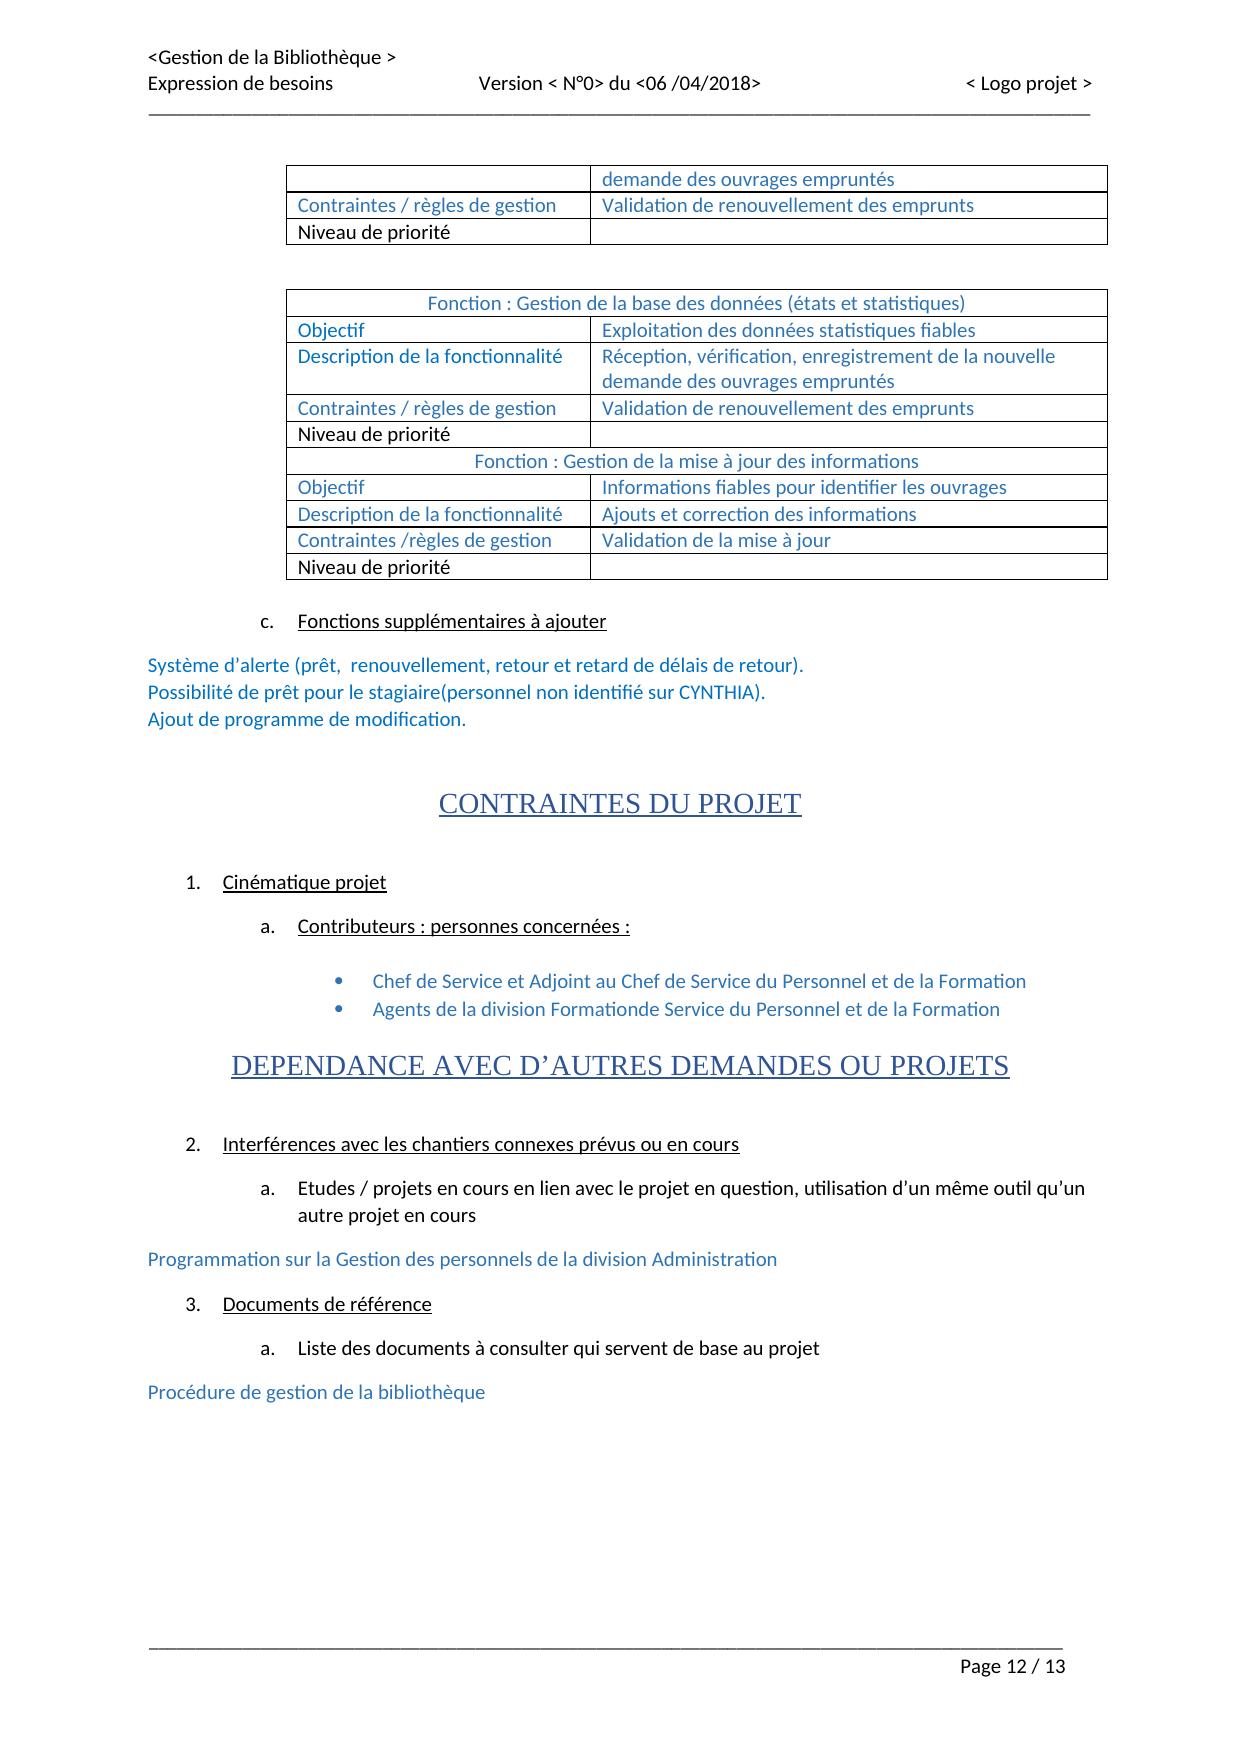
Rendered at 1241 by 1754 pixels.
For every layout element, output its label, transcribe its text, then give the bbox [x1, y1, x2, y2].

list Agents de la division Formationde Service du Personnel et de la Formation [335, 996, 1093, 1021]
table_cell Niveau de priorité [287, 554, 590, 579]
table_cell Objectif [287, 475, 590, 500]
table_cell Validation de renouvellement des emprunts [591, 193, 1107, 218]
subtitle Documents de référence [185, 1291, 1093, 1316]
list Etudes / projets en cours en lien avec le projet en question, utilisation d’un même outil qu’un autre projet en cours [260, 1175, 1093, 1228]
text Possibilité de prêt pour le stagiaire(personnel non identifié sur CYNTHIA). [148, 679, 1093, 705]
table_cell [591, 422, 1107, 447]
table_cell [591, 166, 1107, 191]
table_cell Description de la fonctionnalité [287, 343, 590, 394]
table_cell Exploitation des données statistiques fiables [591, 317, 1107, 342]
table_cell Validation de renouvellement des emprunts [591, 395, 1107, 421]
table_cell Description de la fonctionnalité [287, 501, 590, 526]
table_header Fonction : Gestion de la base des données (états et statistiques) [287, 290, 1107, 316]
list Contributeurs : personnes concernées : [260, 913, 1093, 939]
subtitle Interférences avec les chantiers connexes prévus ou en cours [185, 1131, 1093, 1157]
table_cell Validation de la mise à jour [591, 528, 1107, 553]
table_cell [591, 219, 1107, 244]
table_cell Contraintes / règles de gestion [287, 193, 590, 218]
subtitle DEPENDANCE AVEC D’AUTRES DEMANDES OU PROJETS [148, 1048, 1093, 1082]
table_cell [287, 166, 590, 191]
table_cell [591, 554, 1107, 579]
table_cell Fonction : Gestion de la mise à jour des informations [287, 448, 1107, 473]
table_cell Ajouts et correction des informations [591, 501, 1107, 526]
table_cell Niveau de priorité [287, 422, 590, 447]
list Liste des documents à consulter qui servent de base au projet [260, 1335, 1093, 1360]
text Programmation sur la Gestion des personnels de la division Administration [148, 1247, 1093, 1272]
list Chef de Service et Adjoint au Chef de Service du Personnel et de la Formation [335, 968, 1093, 994]
table_cell Réception, vérification, enregistrement de la nouvelle demande des ouvrages empruntés [591, 343, 1107, 394]
subtitle CONTRAINTES DU PROJET [148, 786, 1093, 820]
list Fonctions supplémentaires à ajouter [260, 608, 1093, 633]
table_cell Contraintes /règles de gestion [287, 528, 590, 553]
text Procédure de gestion de la bibliothèque [148, 1379, 1093, 1404]
table_cell Objectif [287, 317, 590, 342]
subtitle Cinématique projet [185, 869, 1093, 895]
table_cell Contraintes / règles de gestion [287, 395, 590, 421]
text Système d’alerte (prêt, renouvellement, retour et retard de délais de retour). [148, 652, 1093, 677]
table_cell Niveau de priorité [287, 219, 590, 244]
table_cell Informations fiables pour identifier les ouvrages [591, 475, 1107, 500]
text Ajout de programme de modification. [148, 707, 1093, 732]
